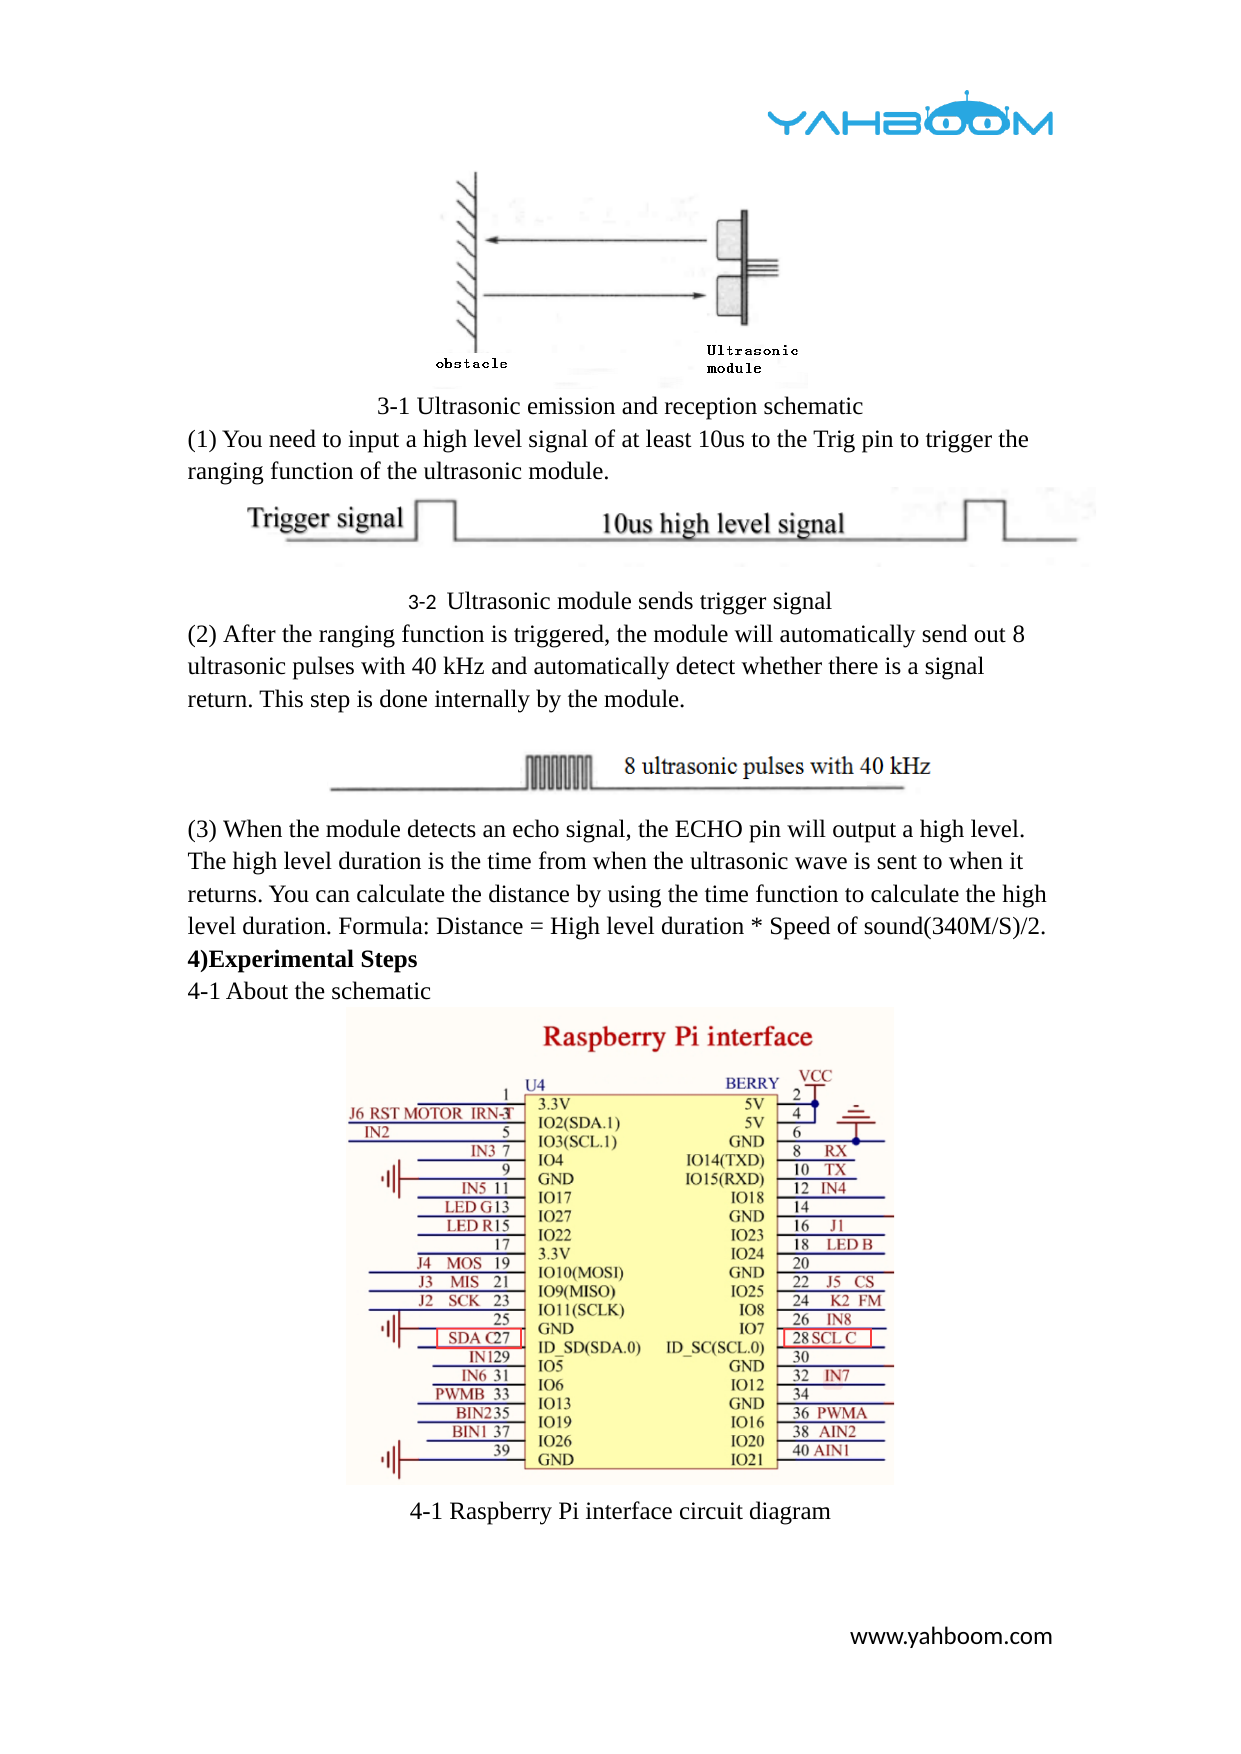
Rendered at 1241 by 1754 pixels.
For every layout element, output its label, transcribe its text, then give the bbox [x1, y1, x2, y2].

list When the module detects an echo signal, the ECHO pin will output a high level. The high level duration is the time from when the ultrasonic wave is sent to when it returns. You can calculate the distance by using the time function to calculate the high level duration. Formula: Distance = High level duration * Speed of sound(340M/S)/2. [187, 812, 1053, 942]
list 4-1 About the schematic [187, 974, 1053, 1007]
picture [231, 487, 1097, 567]
list (1) You need to input a high level signal of at least 10us to the Trig pin to trigger the ranging function of the ultrasonic module. [187, 422, 1053, 487]
picture [767, 90, 1053, 135]
text 4-1 Raspberry Pi interface circuit diagram [187, 1494, 1053, 1527]
list After the ranging function is triggered, the module will automatically send out 8 ultrasonic pulses with 40 kHz and automatically detect whether there is a signal return. This step is done internally by the module. [187, 617, 1053, 714]
picture [346, 1007, 895, 1485]
list 3-1 Ultrasonic emission and reception schematic [187, 389, 1053, 422]
picture [432, 162, 809, 389]
list 4)Experimental Steps [187, 942, 1053, 974]
picture [327, 747, 957, 808]
